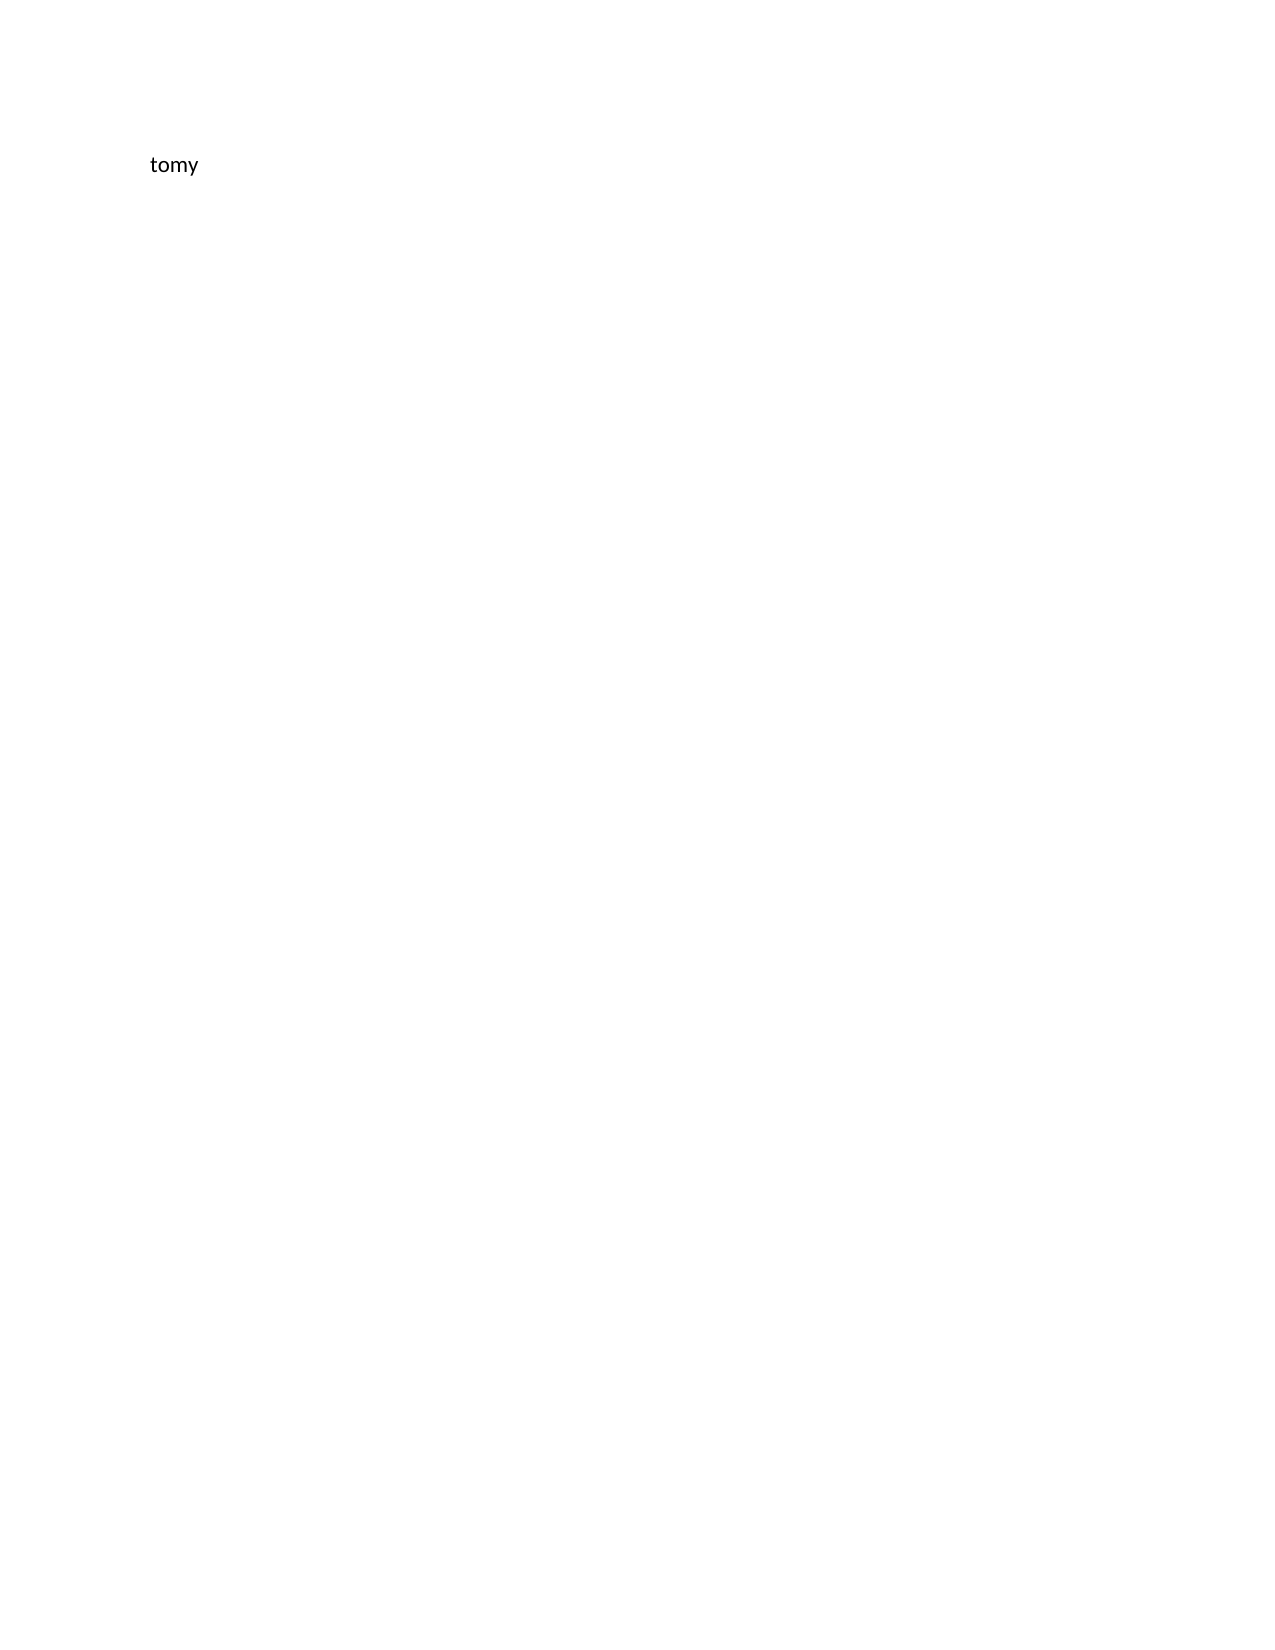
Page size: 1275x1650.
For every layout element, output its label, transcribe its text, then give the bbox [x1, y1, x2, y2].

text tomy [150, 150, 1125, 178]
